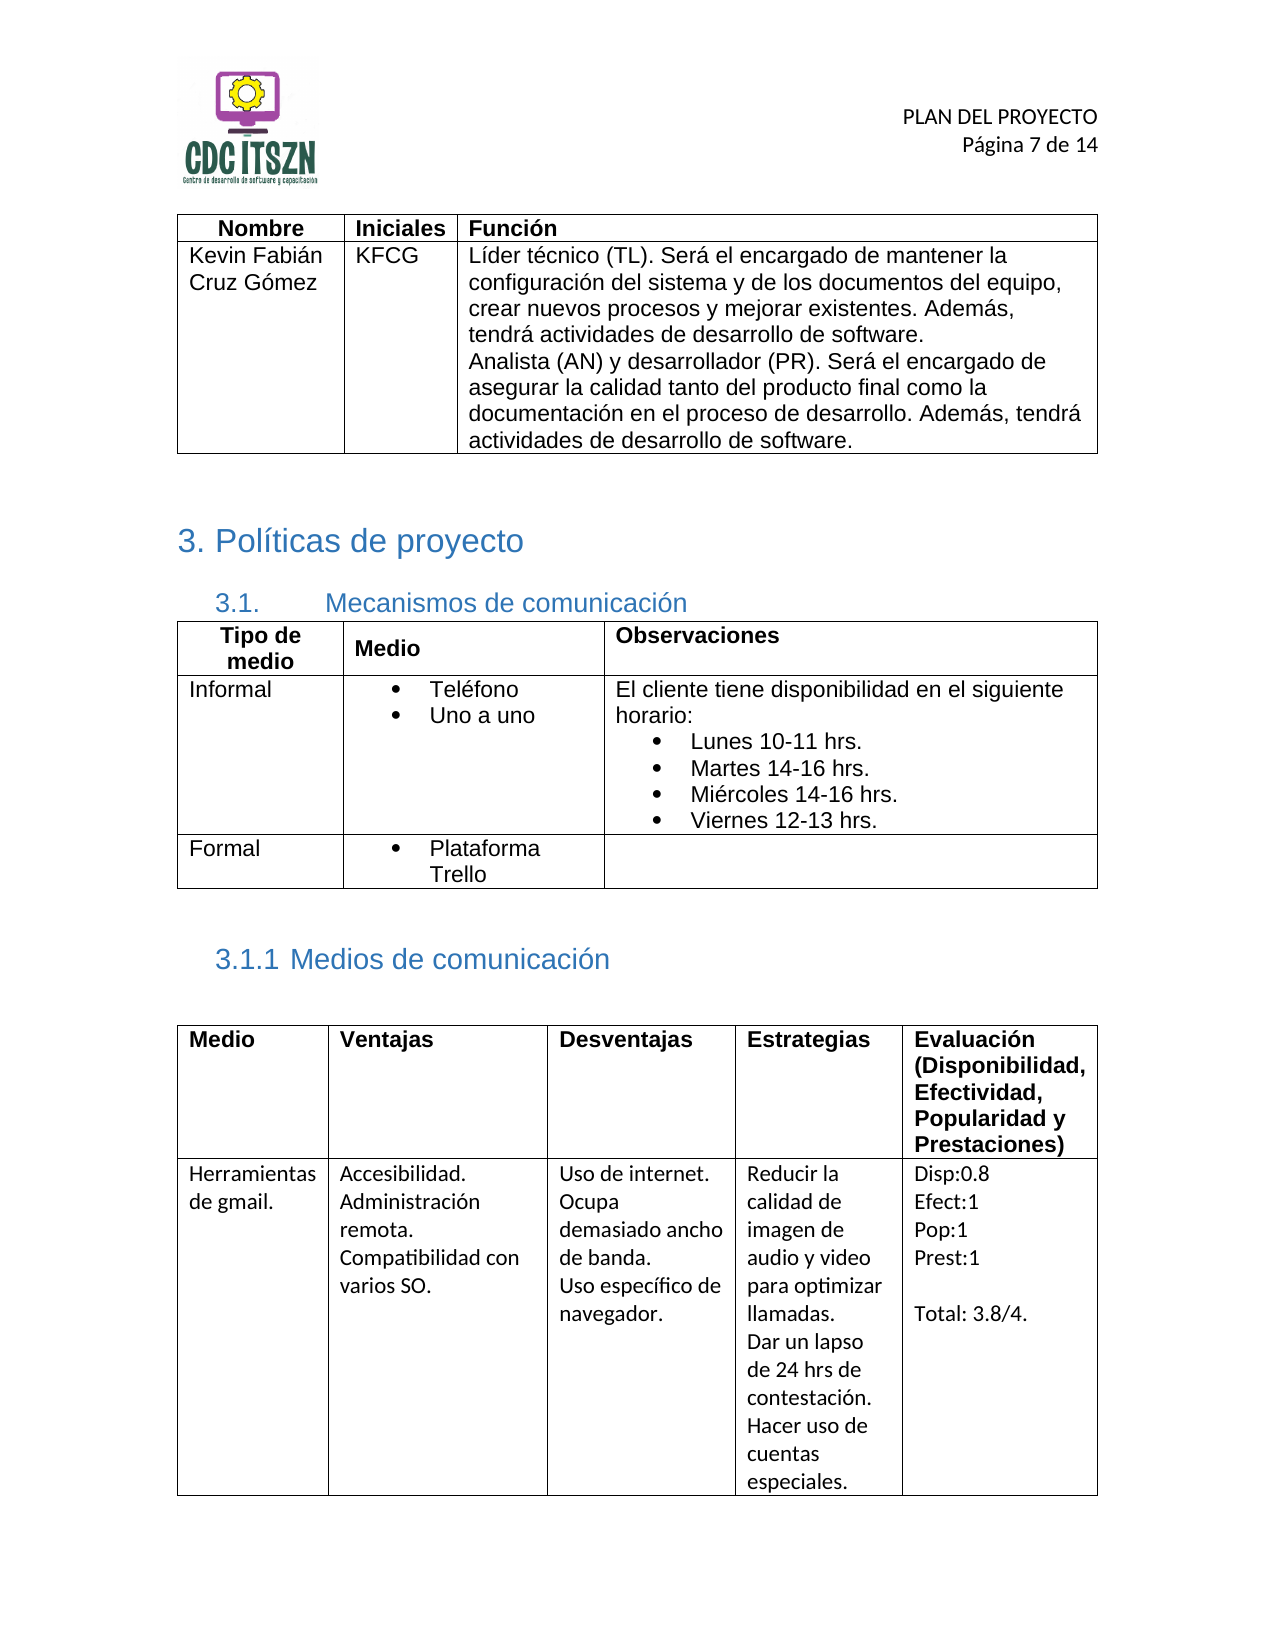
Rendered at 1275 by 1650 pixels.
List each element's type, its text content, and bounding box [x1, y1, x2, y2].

table_cell Teléfono Uno a uno [344, 676, 604, 834]
table_cell KFCG [345, 242, 457, 453]
table_header Desventajas [548, 1026, 735, 1158]
table_cell Kevin Fabián Cruz Gómez [178, 242, 344, 453]
table_cell Plataforma Trello [344, 835, 604, 887]
table_header Función [458, 215, 1097, 241]
table_header Nombre [178, 215, 344, 241]
table_cell El cliente tiene disponibilidad en el siguiente horario: Lunes 10-11 hrs. Martes 14-16 hrs. Miércoles 14-16 hrs. Viernes 12-13 hrs. [605, 676, 1097, 834]
subtitle Mecanismos de comunicación [215, 587, 1098, 618]
table_header Iniciales [345, 215, 457, 241]
subtitle Políticas de proyecto [177, 521, 1098, 559]
picture [177, 56, 320, 189]
table_cell [605, 835, 1097, 887]
subtitle Medios de comunicación [215, 942, 1098, 976]
table_header Medio [344, 622, 604, 674]
table_cell Herramientas de gmail. [178, 1159, 328, 1495]
table_header Medio [178, 1026, 328, 1158]
table_cell Líder técnico (TL). Será el encargado de mantener la configuración del sistema y de los documentos del equipo, crear nuevos procesos y mejorar existentes. Además, tendrá actividades de desarrollo de software. Analista (AN) y desarrollador (PR). Será el encargado de asegurar la calidad tanto del producto final como la documentación en el proceso de desarrollo. Además, tendrá actividades de desarrollo de software. [458, 242, 1097, 453]
table_header Estrategias [736, 1026, 902, 1158]
table_cell Disp:0.8 Efect:1 Pop:1 Prest:1 Total: 3.8/4. [903, 1159, 1097, 1495]
table_cell Uso de internet. Ocupa demasiado ancho de banda. Uso específico de navegador. [548, 1159, 735, 1495]
table_header Observaciones [605, 622, 1097, 674]
table_cell Reducir la calidad de imagen de audio y video para optimizar llamadas. Dar un lapso de 24 hrs de contestación. Hacer uso de cuentas especiales. [736, 1159, 902, 1495]
table_cell Formal [178, 835, 343, 887]
table_header Ventajas [329, 1026, 547, 1158]
table_cell Informal [178, 676, 343, 834]
table_header Evaluación (Disponibilidad, Efectividad, Popularidad y Prestaciones) [903, 1026, 1097, 1158]
table_header Tipo de medio [178, 622, 343, 674]
table_cell Accesibilidad. Administración remota. Compatibilidad con varios SO. [329, 1159, 547, 1495]
